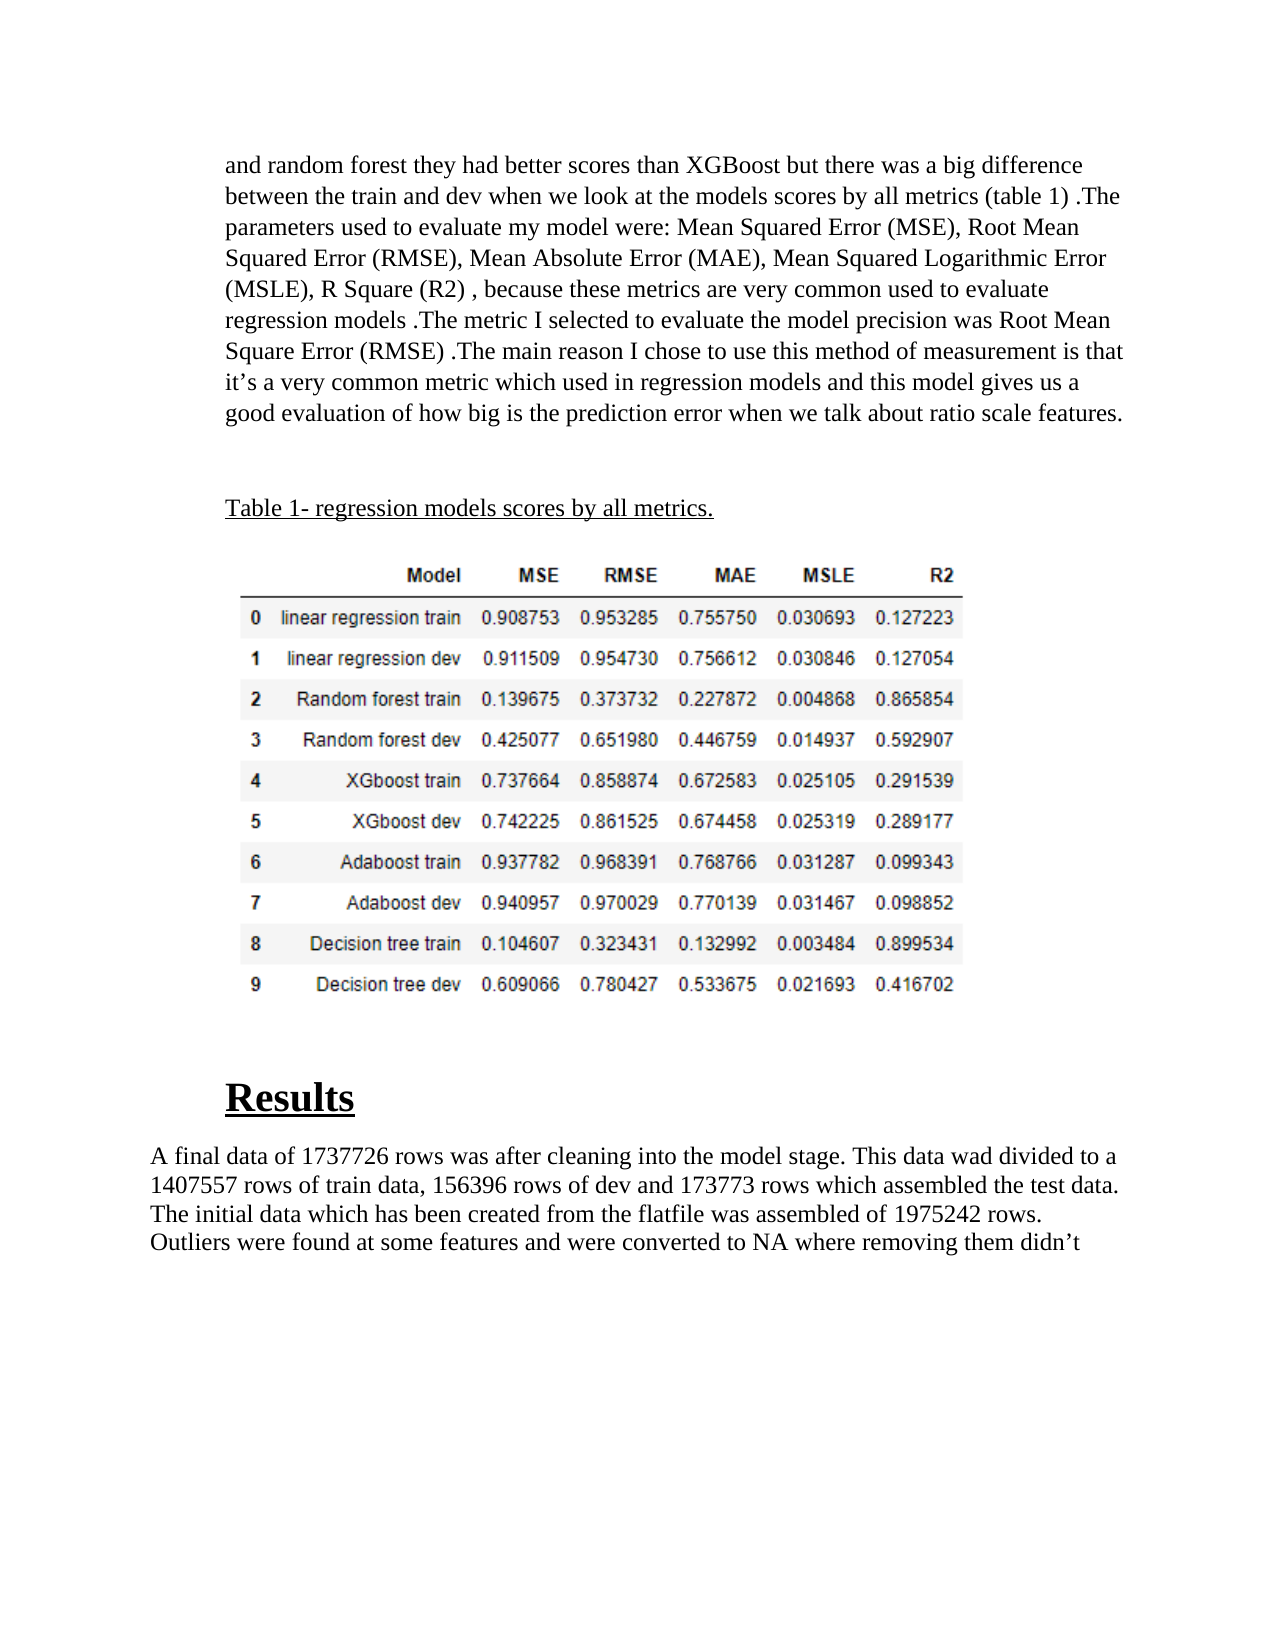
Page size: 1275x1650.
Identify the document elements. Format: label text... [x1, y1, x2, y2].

text A final data of 1737726 rows was after cleaning into the model stage. This data wad divided to a 1407557 rows of train data, 156396 rows of dev and 173773 rows which assembled the test data. The initial data which has been created from the flatfile was assembled of 1975242 rows. [150, 1141, 1125, 1227]
text Results [225, 1073, 1125, 1121]
text Outliers were found at some features and were converted to NA where removing them didn’t [150, 1227, 1125, 1256]
picture [225, 540, 974, 1007]
text Table 1- regression models scores by all metrics. [225, 493, 1125, 522]
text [225, 150, 1125, 427]
